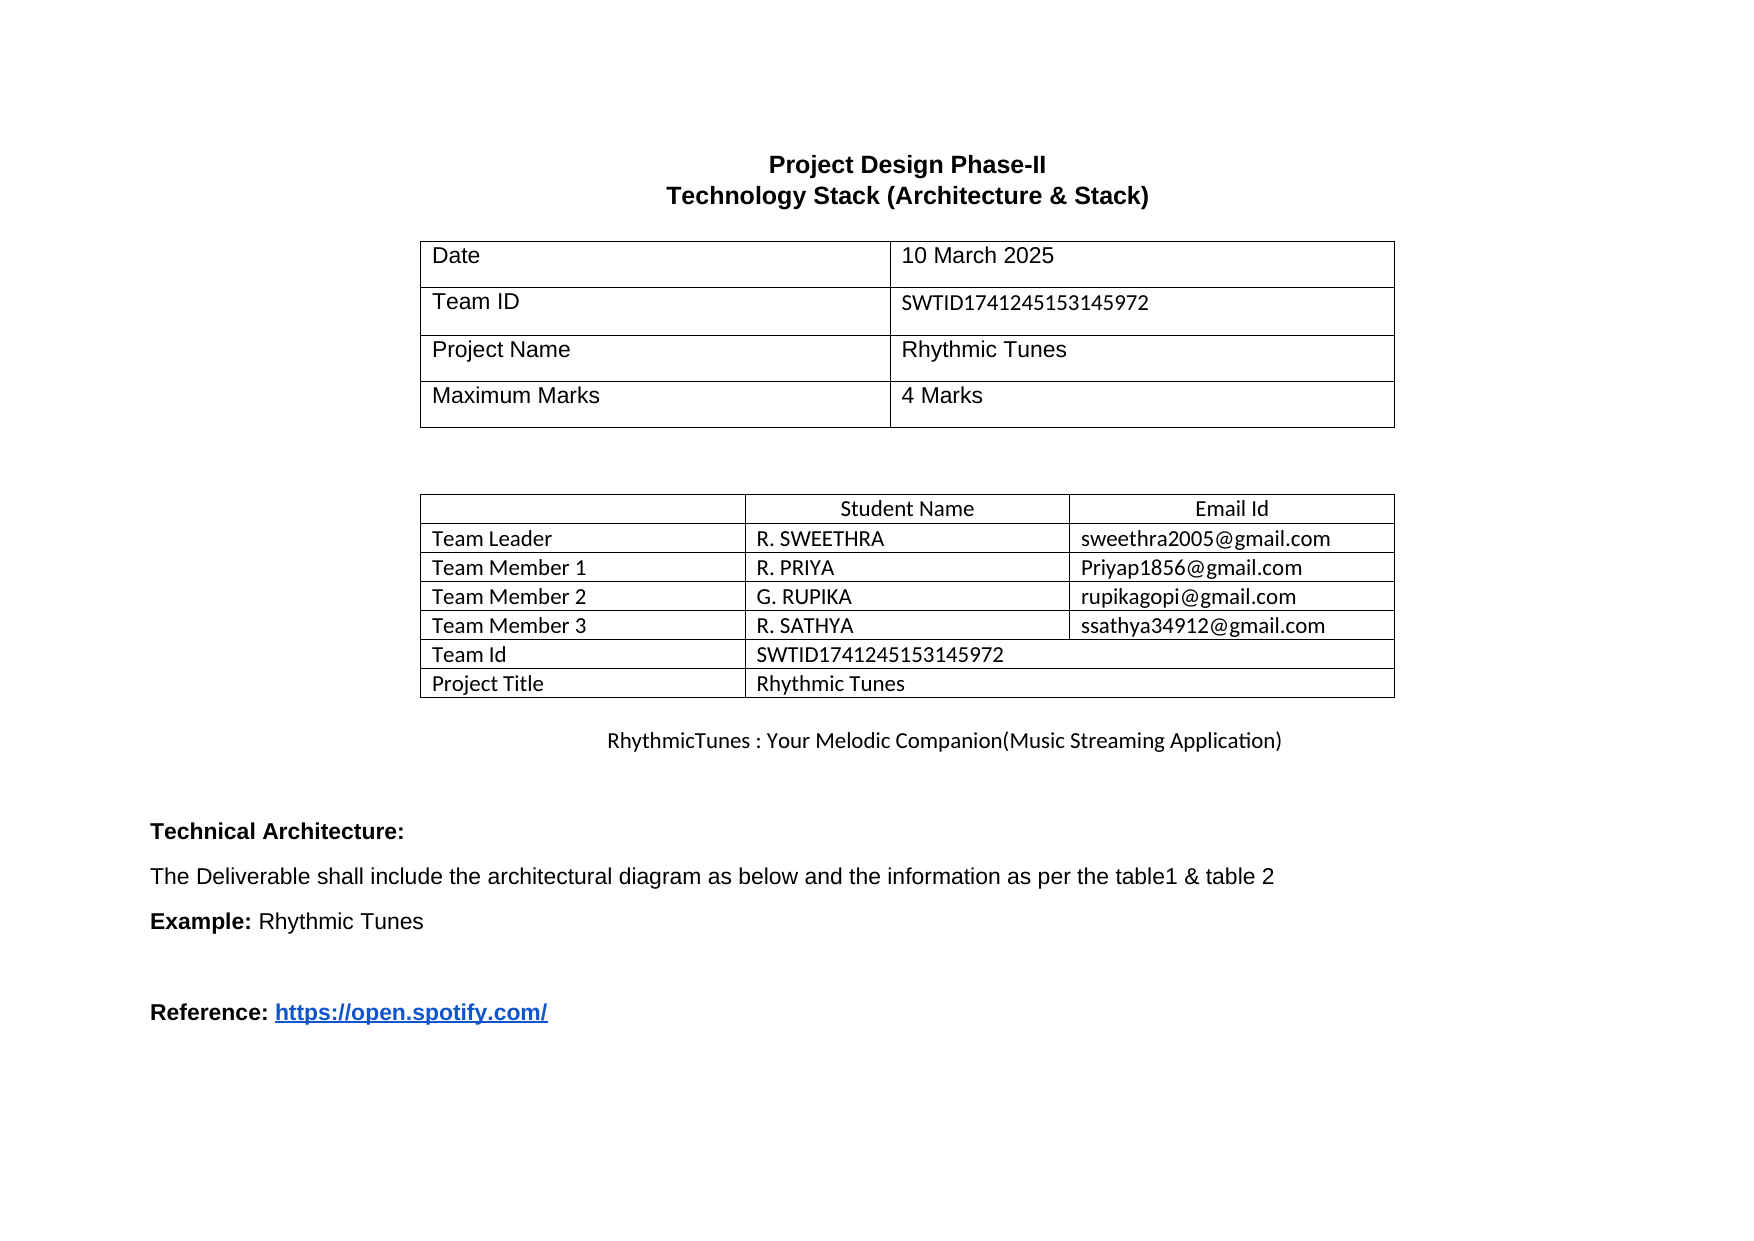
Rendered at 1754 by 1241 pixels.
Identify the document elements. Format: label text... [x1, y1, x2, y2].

text Technology Stack (Architecture & Stack) [150, 181, 1665, 210]
table_header [421, 495, 745, 523]
table_cell Priyap1856@gmail.com [1070, 553, 1394, 581]
table_header Student Name [746, 495, 1069, 523]
table_cell Project Name [421, 336, 890, 381]
table_cell R. SWEETHRA [746, 524, 1069, 552]
table_cell Team Member 3 [421, 611, 745, 639]
table_cell Team Leader [421, 524, 745, 552]
text The Deliverable shall include the architectural diagram as below and the information as per the table1 & table 2 [150, 863, 1665, 889]
table_cell Team Id [421, 640, 745, 668]
table_cell SWTID1741245153145972 [746, 640, 1394, 668]
text Technical Architecture: [150, 818, 1665, 844]
table_header Email Id [1070, 495, 1394, 523]
table_cell G. RUPIKA [746, 582, 1069, 610]
table_cell Maximum Marks [421, 382, 890, 427]
table_cell Rhythmic Tunes [746, 669, 1394, 697]
text Reference: https://open.spotify.com/ [150, 998, 1665, 1025]
table_cell Project Title [421, 669, 745, 697]
table_cell rupikagopi@gmail.com [1070, 582, 1394, 610]
table_cell Team Member 1 [421, 553, 745, 581]
table_cell sweethra2005@gmail.com [1070, 524, 1394, 552]
table_cell Rhythmic Tunes [891, 336, 1394, 381]
list RhythmicTunes : Your Melodic Companion(Music Streaming Application) [225, 726, 1665, 754]
table_cell R. SATHYA [746, 611, 1069, 639]
table_cell Team Member 2 [421, 582, 745, 610]
table_cell SWTID1741245153145972 [891, 288, 1394, 334]
text Project Design Phase-II [150, 150, 1665, 179]
table_cell R. PRIYA [746, 553, 1069, 581]
text Example: Rhythmic Tunes [150, 908, 1665, 934]
table_header Date [421, 242, 890, 287]
table_cell 4 Marks [891, 382, 1394, 427]
table_cell ssathya34912@gmail.com [1070, 611, 1394, 639]
table_header 10 March 2025 [891, 242, 1394, 287]
table_cell Team ID [421, 288, 890, 334]
